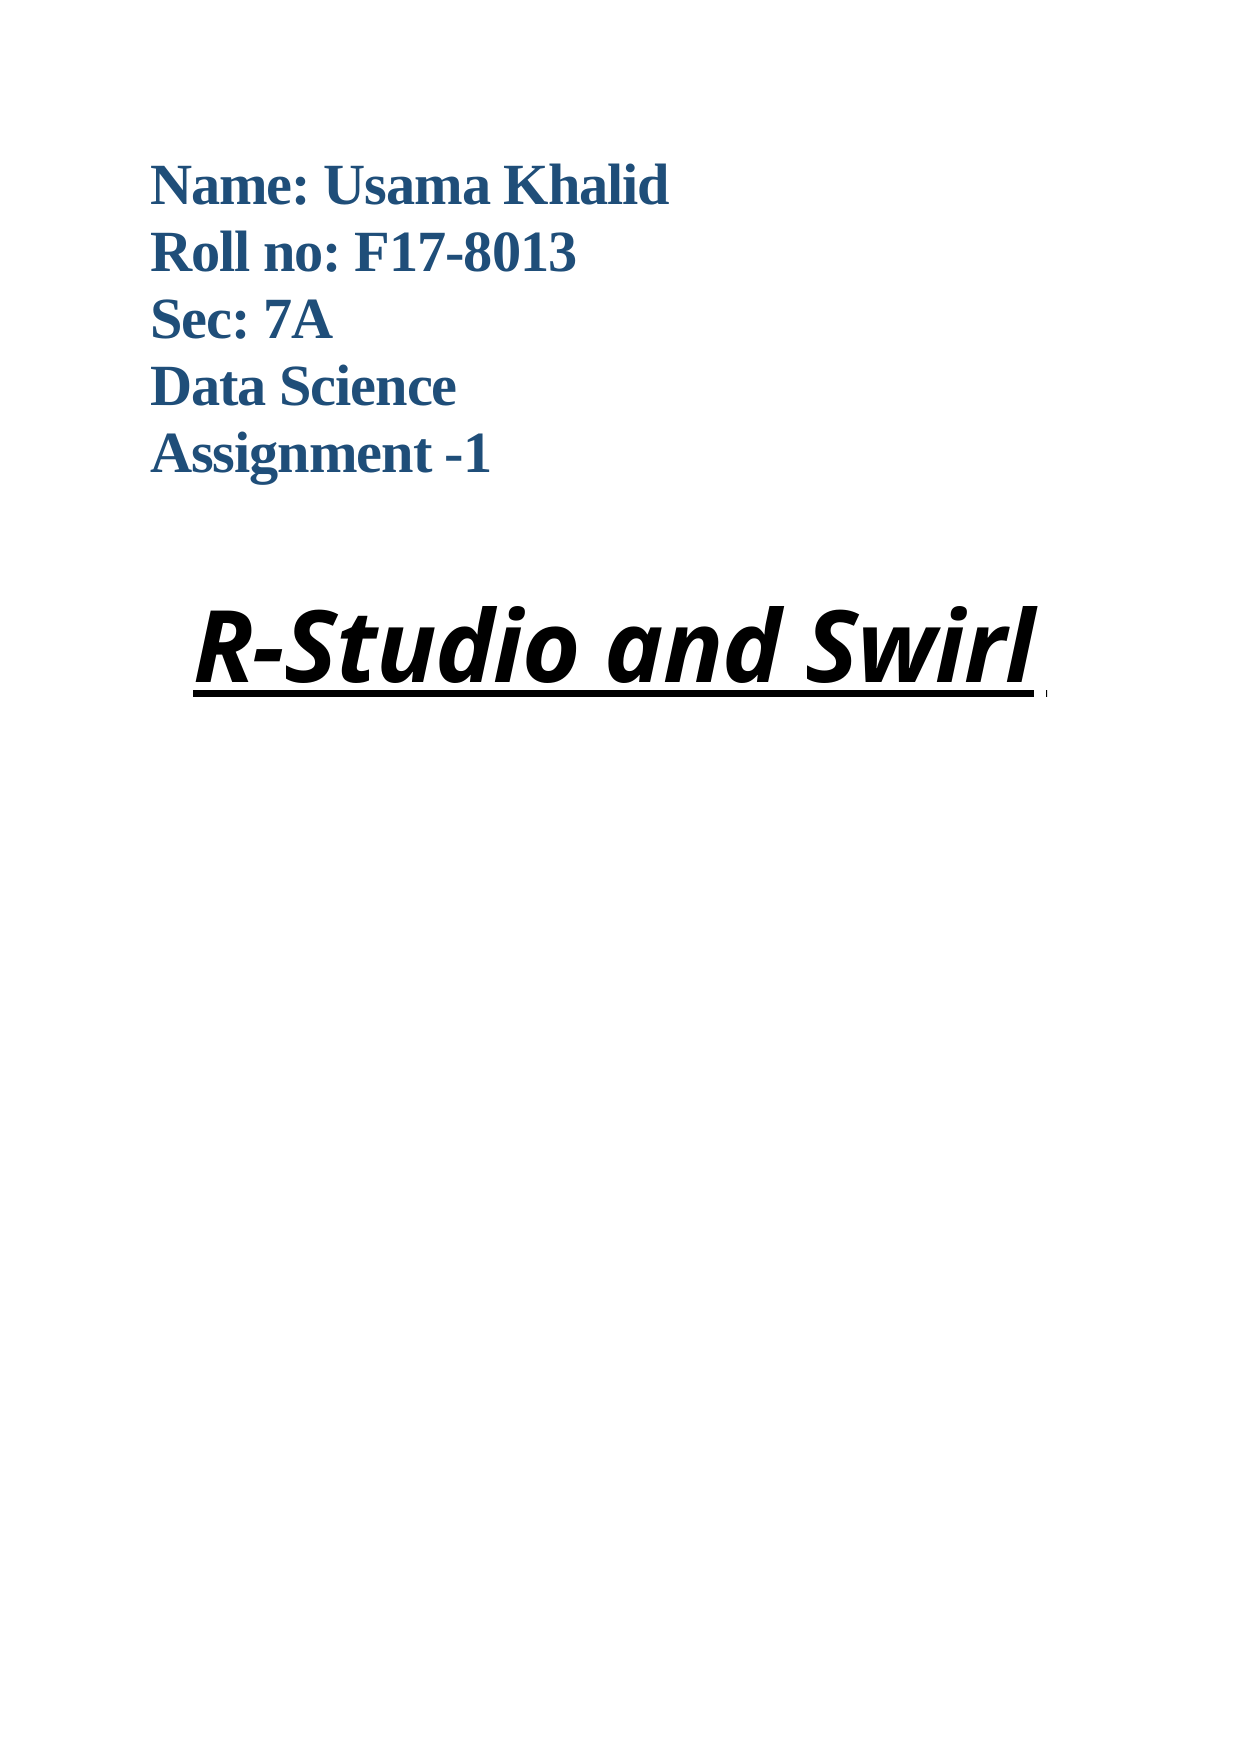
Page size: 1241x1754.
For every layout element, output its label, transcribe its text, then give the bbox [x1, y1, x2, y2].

title Assignment -1 [150, 418, 1090, 485]
title Name: Usama Khalid [150, 150, 1090, 217]
title R-Studio and Swirl [150, 576, 1090, 712]
title Roll no: F17-8013 [150, 217, 1090, 284]
title Data Science [150, 351, 1090, 418]
title Sec: 7A [150, 284, 1090, 351]
